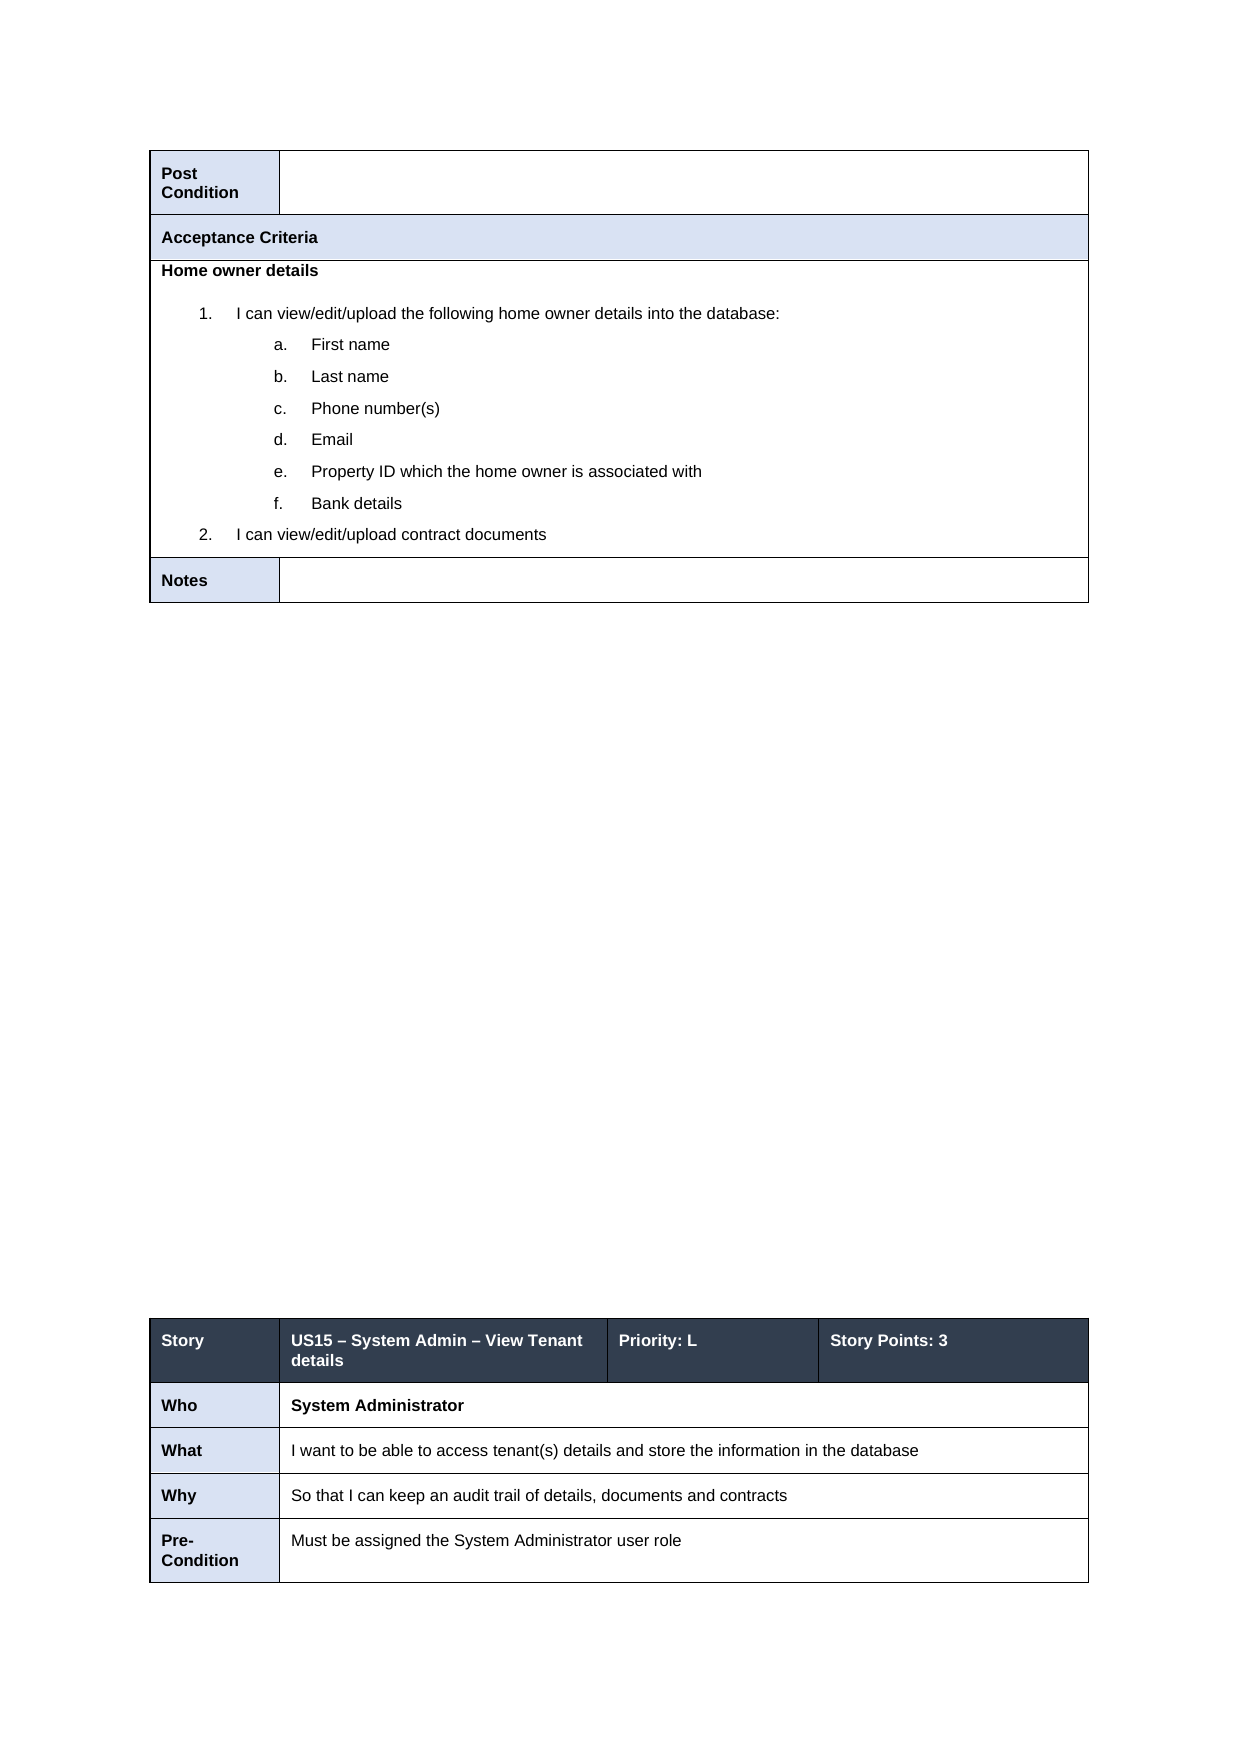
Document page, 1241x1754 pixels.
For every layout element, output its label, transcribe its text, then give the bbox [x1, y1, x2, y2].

table_cell [280, 151, 1088, 214]
table_cell Notes [151, 558, 279, 602]
table_cell Acceptance Criteria [151, 215, 1088, 259]
table_cell Post Condition [151, 151, 279, 214]
table_header US15 – System Admin – View Tenant details [280, 1319, 607, 1382]
table_cell [280, 558, 1088, 602]
table_header Story Points: 3 [819, 1319, 1088, 1382]
table_cell I want to be able to access tenant(s) details and store the information in the database [280, 1428, 1088, 1472]
table_cell Must be assigned the System Administrator user role [280, 1519, 1088, 1582]
table_cell Why [151, 1474, 279, 1518]
table_cell Pre-Condition [151, 1519, 279, 1582]
table_cell What [151, 1428, 279, 1472]
table_cell Home owner details I can view/edit/upload the following home owner details into the database: First name Last name Phone number(s) Email Property ID which the home owner is associated with Bank details I can view/edit/upload contract documents [151, 261, 1088, 557]
table_header Story [151, 1319, 279, 1382]
table_cell System Administrator [280, 1383, 1088, 1427]
table_header Priority: L [608, 1319, 818, 1382]
table_cell So that I can keep an audit trail of details, documents and contracts [280, 1474, 1088, 1518]
table_cell Who [151, 1383, 279, 1427]
